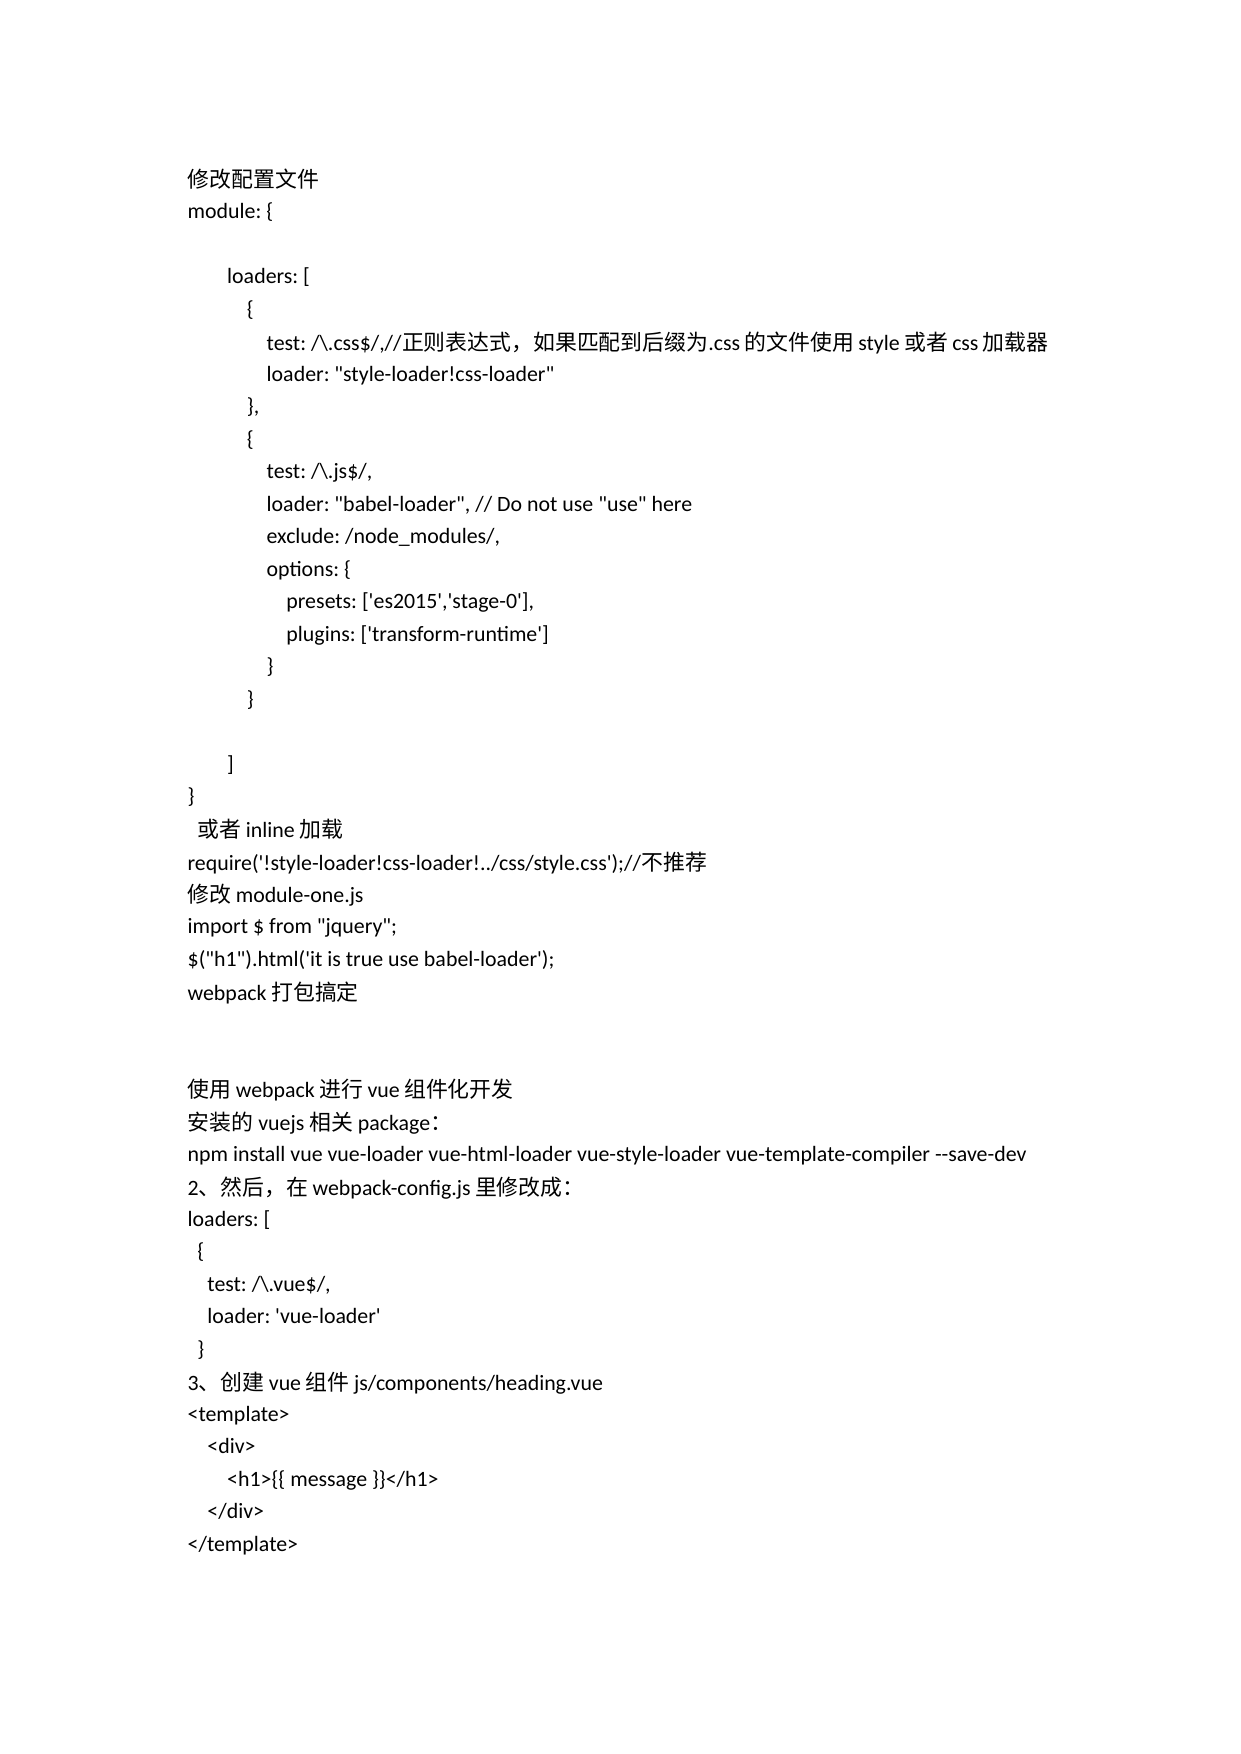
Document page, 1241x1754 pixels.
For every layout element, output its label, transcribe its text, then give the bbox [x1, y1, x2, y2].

text 安装的 vuejs 相关 package： [187, 1104, 1053, 1137]
text { [187, 422, 1053, 454]
text npm install vue vue-loader vue-html-loader vue-style-loader vue-template-compiler --save-dev [187, 1137, 1053, 1169]
text loader: 'vue-loader' [187, 1299, 1053, 1332]
text { [187, 1234, 1053, 1267]
text presets: ['es2015','stage-0'], [187, 584, 1053, 617]
text webpack打包搞定 [187, 974, 1053, 1007]
text } [187, 779, 1053, 812]
text test: /\.vue$/, [187, 1267, 1053, 1299]
text 或者inline加载 [187, 812, 1053, 844]
text }, [187, 389, 1053, 422]
text } [187, 682, 1053, 714]
text 2、然后，在webpack-config.js里修改成： [187, 1169, 1053, 1202]
text } [187, 649, 1053, 682]
text 修改module-one.js [187, 877, 1053, 909]
text options: { [187, 552, 1053, 584]
text loaders: [ [187, 1202, 1053, 1234]
text $("h1").html('it is true use babel-loader'); [187, 942, 1053, 974]
text require('!style-loader!css-loader!../css/style.css');//不推荐 [187, 844, 1053, 877]
text test: /\.css$/,//正则表达式，如果匹配到后缀为.css的文件使用style或者css加载器 [187, 324, 1053, 357]
text module: { [187, 194, 1053, 227]
text plugins: ['transform-runtime'] [187, 617, 1053, 649]
text test: /\.js$/, [187, 454, 1053, 487]
text exclude: /node_modules/, [187, 519, 1053, 552]
text loader: "babel-loader", // Do not use "use" here [187, 487, 1053, 519]
text 修改配置文件 [187, 162, 1053, 194]
text loader: "style-loader!css-loader" [187, 357, 1053, 389]
text 使用webpack进行vue组件化开发 [187, 1072, 1053, 1104]
text } [187, 1332, 1053, 1364]
text 3、创建vue组件 js/components/heading.vue [187, 1364, 1053, 1397]
text ] [187, 747, 1053, 779]
text { [187, 292, 1053, 324]
text import $ from "jquery"; [187, 909, 1053, 942]
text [187, 1397, 1053, 1559]
text loaders: [ [187, 259, 1053, 292]
